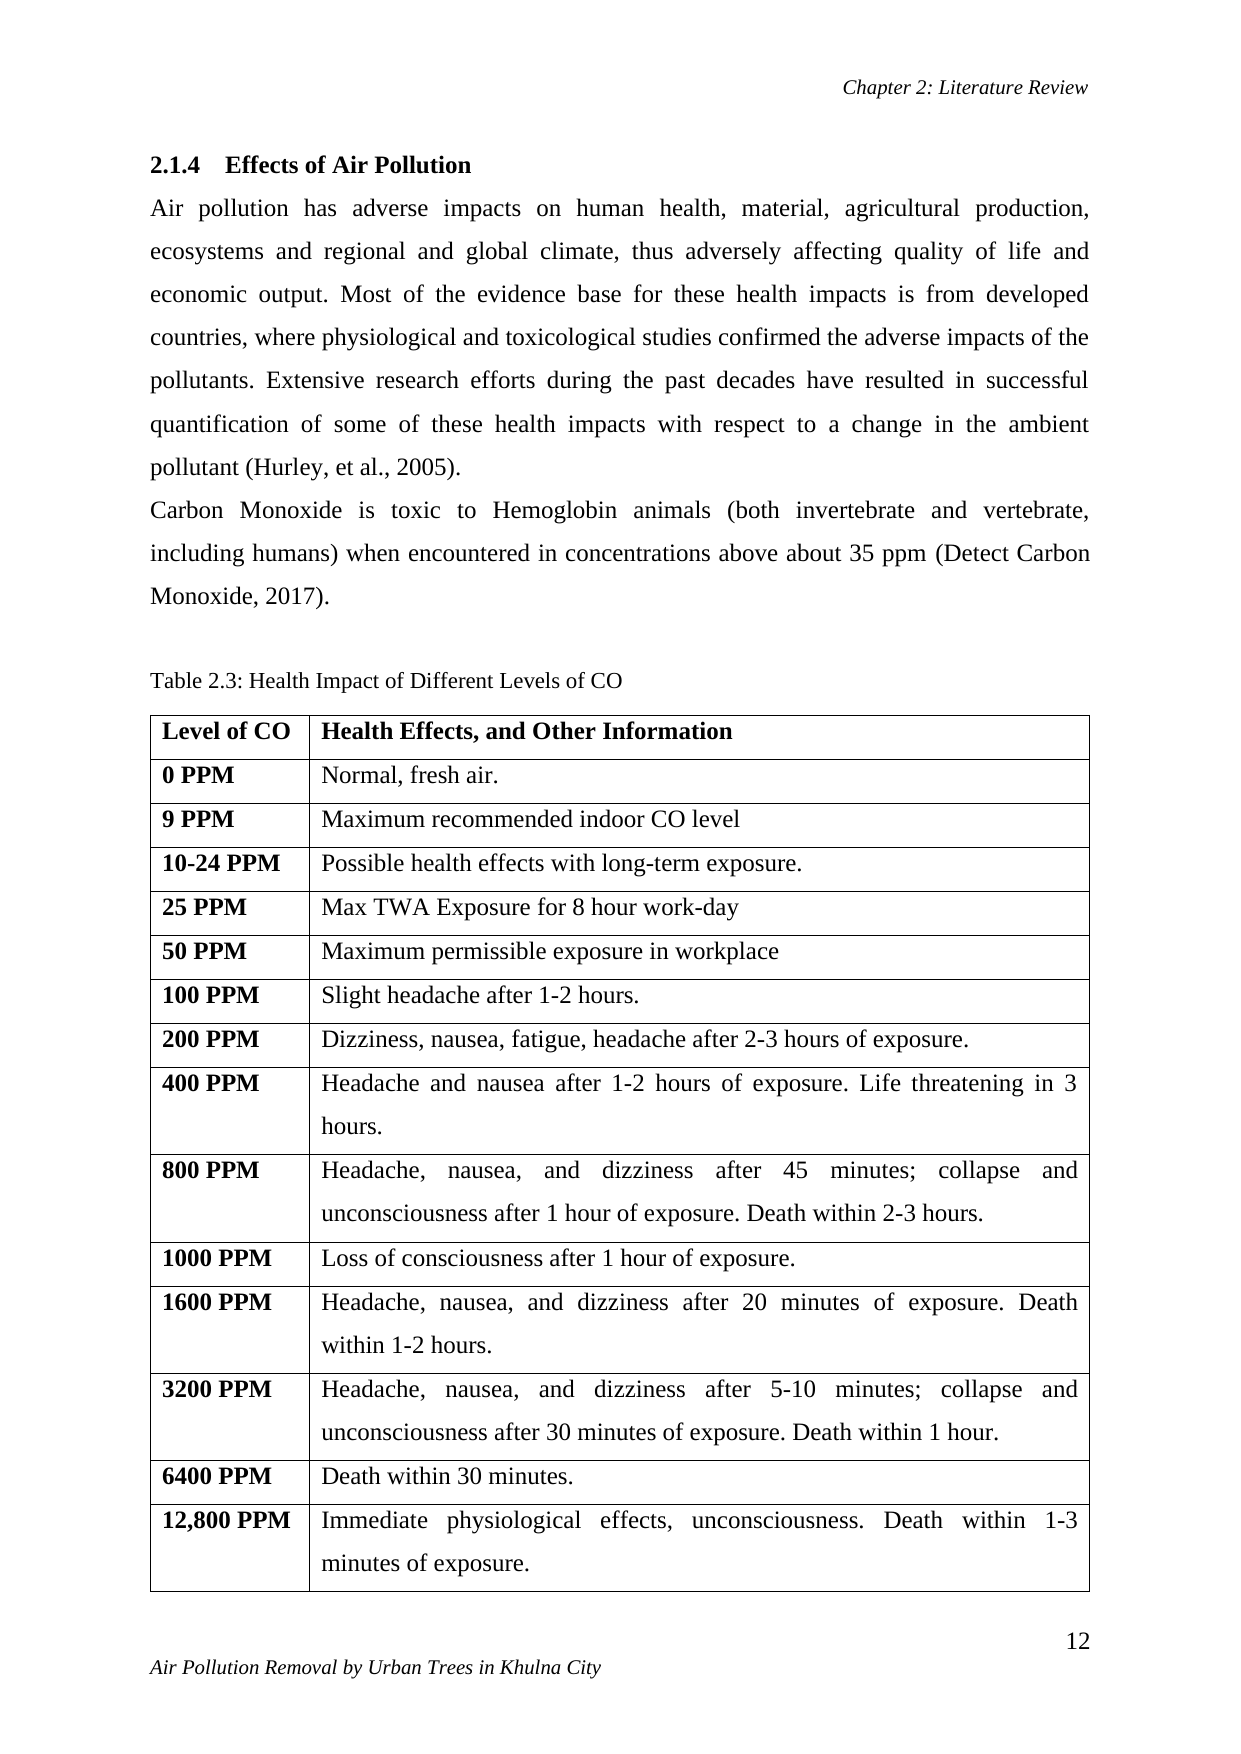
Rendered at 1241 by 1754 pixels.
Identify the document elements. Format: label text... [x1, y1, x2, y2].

table_cell Normal, fresh air. [310, 760, 1089, 803]
table_cell 200 PPM [151, 1024, 309, 1067]
table_cell 12,800 PPM [151, 1505, 309, 1591]
table_cell Maximum recommended indoor CO level [310, 804, 1089, 847]
table_header Level of CO [151, 716, 309, 759]
table_cell 400 PPM [151, 1068, 309, 1154]
table_cell Death within 30 minutes. [310, 1461, 1089, 1504]
text Table 2.3: Health Impact of Different Levels of CO [150, 667, 1090, 694]
table_cell 10-24 PPM [151, 848, 309, 891]
table_cell 3200 PPM [151, 1374, 309, 1460]
table_cell 800 PPM [151, 1155, 309, 1242]
table_cell 9 PPM [151, 804, 309, 847]
table_cell 25 PPM [151, 892, 309, 935]
table_cell 1600 PPM [151, 1287, 309, 1373]
table_cell Headache, nausea, and dizziness after 45 minutes; collapse and unconsciousness after 1 hour of exposure. Death within 2-3 hours. [310, 1155, 1089, 1242]
table_cell Headache and nausea after 1-2 hours of exposure. Life threatening in 3 hours. [310, 1068, 1089, 1154]
table_cell Slight headache after 1-2 hours. [310, 980, 1089, 1023]
table_cell 50 PPM [151, 936, 309, 979]
table_cell Dizziness, nausea, fatigue, headache after 2-3 hours of exposure. [310, 1024, 1089, 1067]
table_cell 6400 PPM [151, 1461, 309, 1504]
table_cell 0 PPM [151, 760, 309, 803]
table_cell Possible health effects with long-term exposure. [310, 848, 1089, 891]
table_cell Immediate physiological effects, unconsciousness. Death within 1-3 minutes of exposure. [310, 1505, 1089, 1591]
table_cell Headache, nausea, and dizziness after 20 minutes of exposure. Death within 1-2 hours. [310, 1287, 1089, 1373]
table_cell Maximum permissible exposure in workplace [310, 936, 1089, 979]
table_cell 1000 PPM [151, 1243, 309, 1286]
table_header Health Effects, and Other Information [310, 716, 1089, 759]
text Air pollution has adverse impacts on human health, material, agricultural production, ecosystems and regional and global climate, thus adversely affecting quality of life and economic output. Most of the evidence base for these health impacts is from developed countries, where physiological and toxicological studies confirmed the adverse impacts of the pollutants. Extensive research efforts during the past decades have resulted in successful quantification of some of these health impacts with respect to a change in the ambient pollutant . [150, 193, 1090, 481]
table_cell Loss of consciousness after 1 hour of exposure. [310, 1243, 1089, 1286]
table_cell Max TWA Exposure for 8 hour work-day [310, 892, 1089, 935]
table_cell 100 PPM [151, 980, 309, 1023]
text Carbon Monoxide is toxic to Hemoglobin animals (both invertebrate and vertebrate, including humans) when encountered in concentrations above about 35 ppm . [150, 495, 1090, 610]
table_cell Headache, nausea, and dizziness after 5-10 minutes; collapse and unconsciousness after 30 minutes of exposure. Death within 1 hour. [310, 1374, 1089, 1460]
subtitle Effects of Air Pollution [150, 150, 1090, 179]
